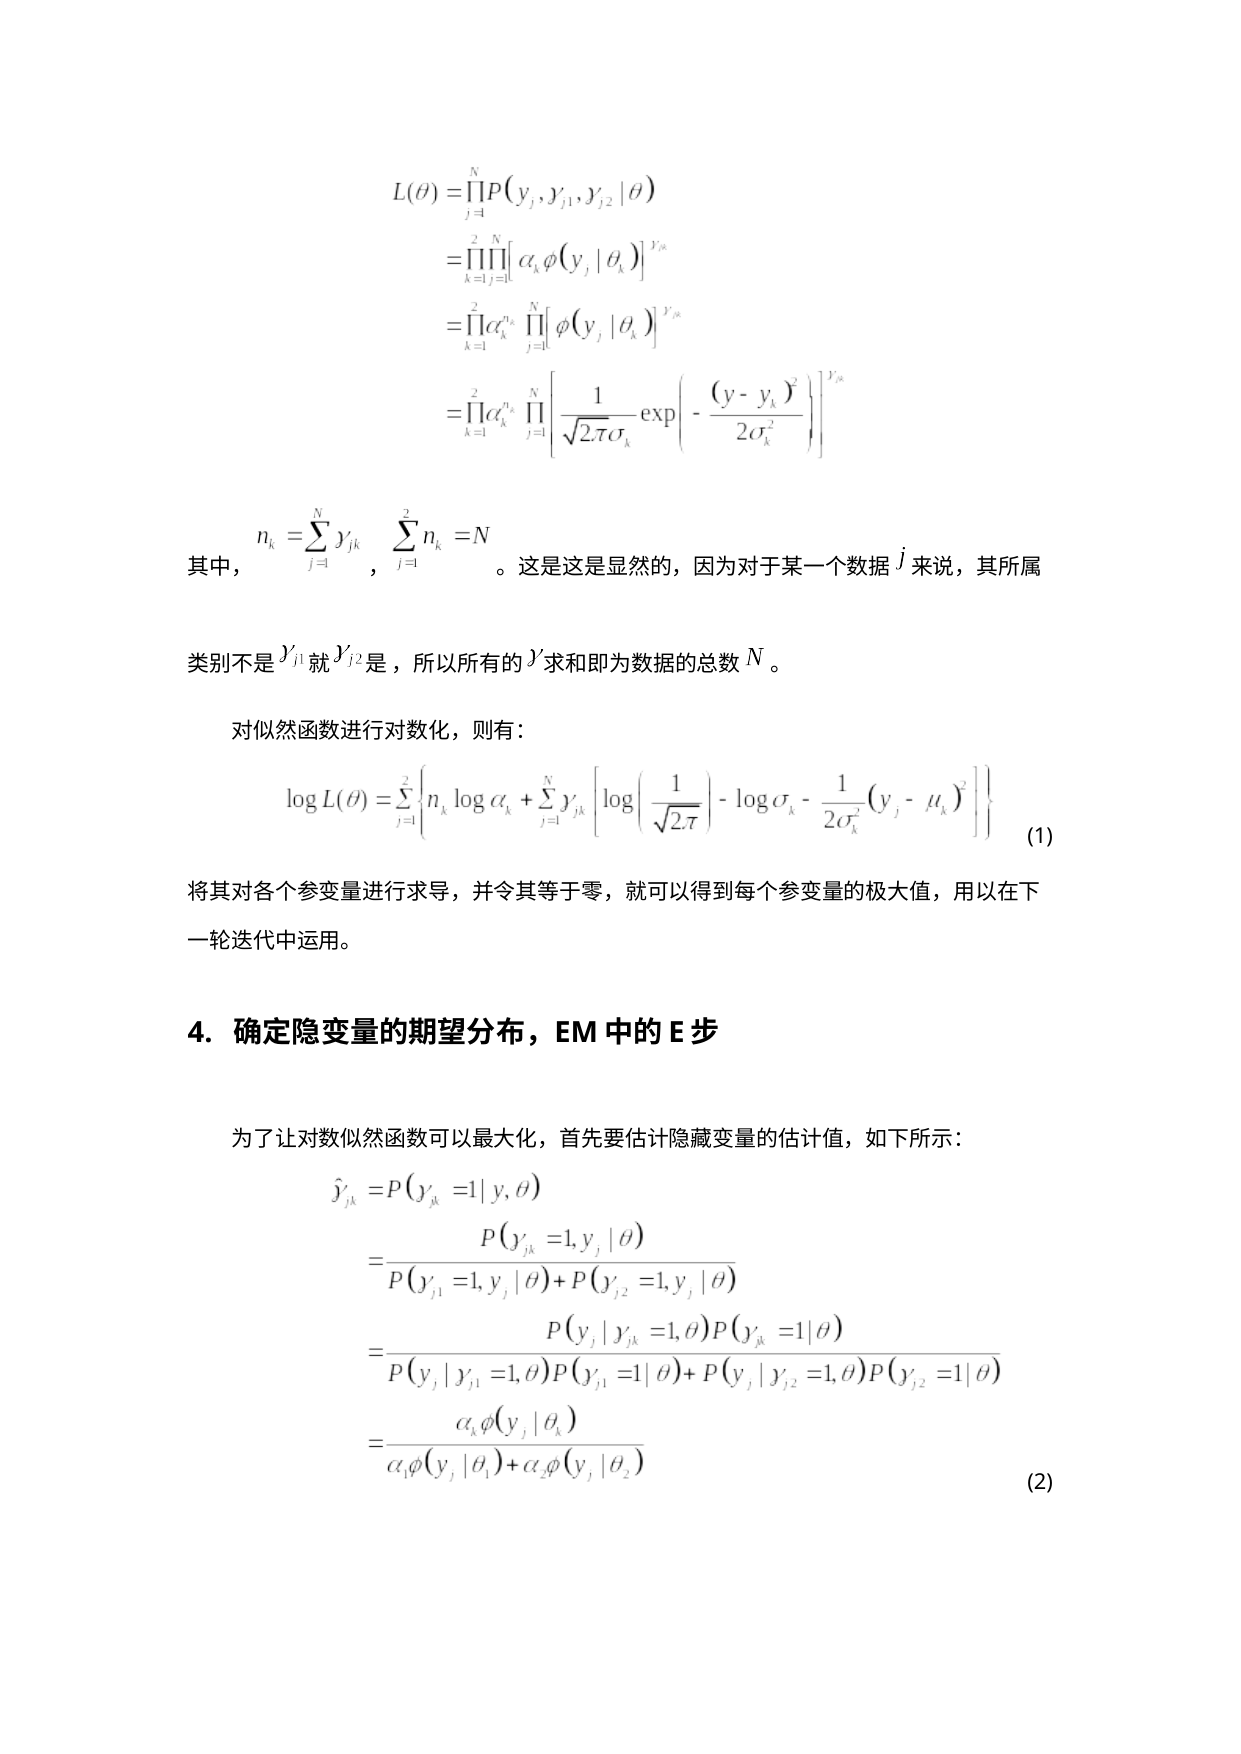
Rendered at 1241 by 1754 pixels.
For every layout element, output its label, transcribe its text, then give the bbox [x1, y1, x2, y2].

text 其中，，。这是这是显然的，因为对于某一个数据来说，其所属类别不是就是 ，所以所有的求和即为数据的总数。 [187, 502, 1053, 697]
text 对似然函数进行对数化，则有： [187, 713, 1053, 745]
subtitle 确定隐变量的期望分布，EM中的E步 [187, 998, 1053, 1063]
text 将其对各个参变量进行求导，并令其等于零，就可以得到每个参变量的极大值，用以在下一轮迭代中运用。 [187, 873, 1053, 955]
text (2) [187, 1169, 1053, 1526]
text (1) [187, 761, 1053, 858]
text 为了让对数似然函数可以最大化，首先要估计隐藏变量的估计值，如下所示： [187, 1121, 1053, 1153]
